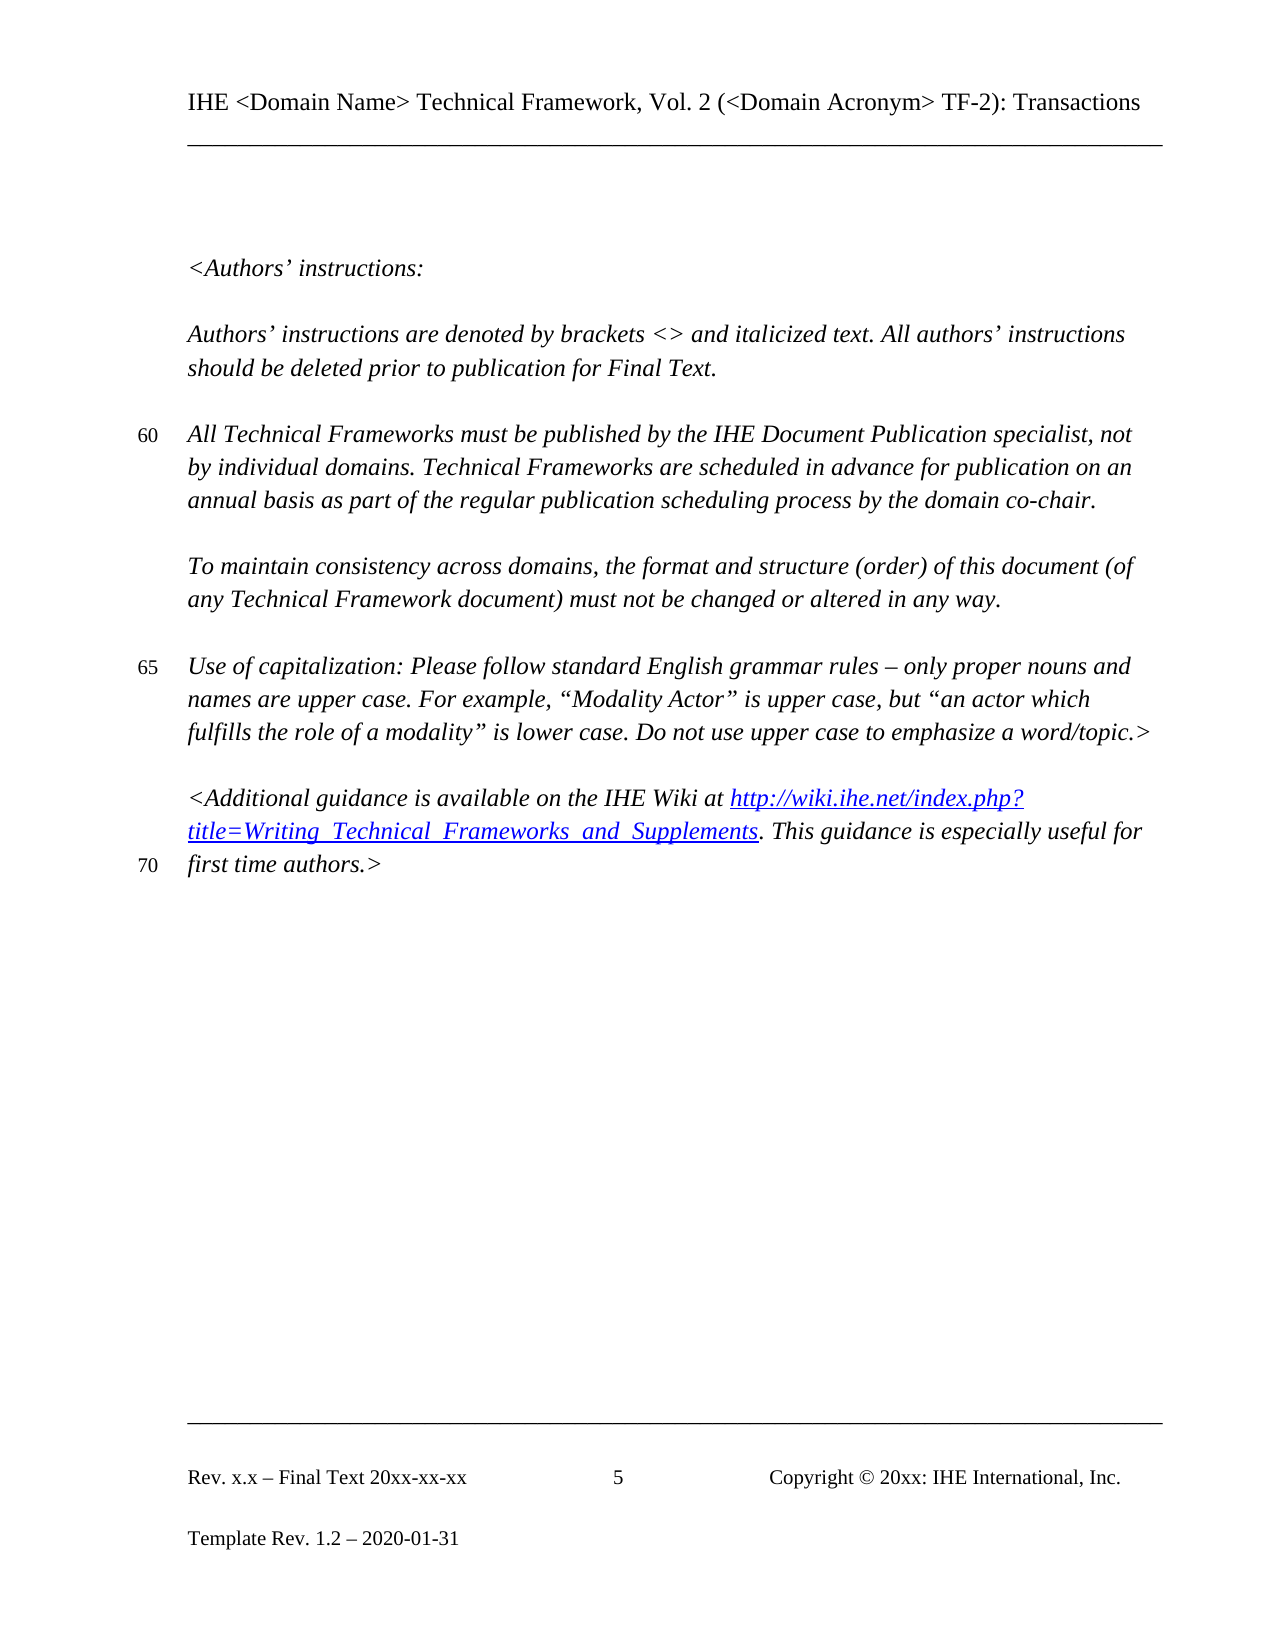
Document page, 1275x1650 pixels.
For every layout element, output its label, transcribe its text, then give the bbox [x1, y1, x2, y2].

text <Authors’ instructions: [187, 253, 1162, 282]
text To maintain consistency across domains, the format and structure (order) of this document (of any Technical Framework document) must not be changed or altered in any way. [187, 551, 1162, 613]
text <Additional guidance is available on the IHE Wiki at http://wiki.ihe.net/index.php?title=Writing_Technical_Frameworks_and_Supplements. This guidance is especially useful for first time authors.> [187, 783, 1162, 878]
text Authors’ instructions are denoted by brackets <> and italicized text. All authors’ instructions should be deleted prior to publication for Final Text. [187, 319, 1162, 381]
text All Technical Frameworks must be published by the IHE Document Publication specialist, not by individual domains. Technical Frameworks are scheduled in advance for publication on an annual basis as part of the regular publication scheduling process by the domain co-chair. [187, 419, 1162, 514]
text Use of capitalization: Please follow standard English grammar rules – only proper nouns and names are upper case. For example, “Modality Actor” is upper case, but “an actor which fulfills the role of a modality” is lower case. Do not use upper case to emphasize a word/topic.> [187, 651, 1162, 746]
